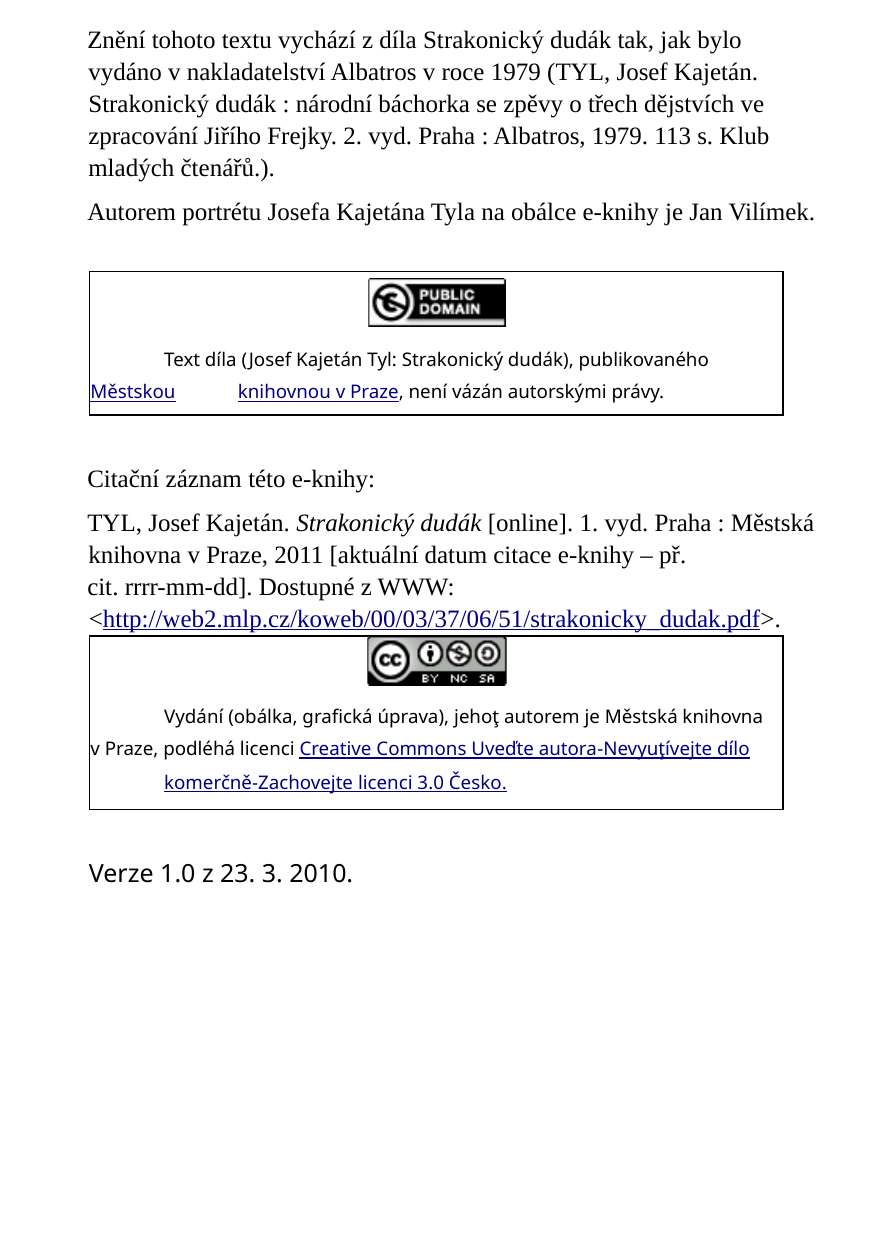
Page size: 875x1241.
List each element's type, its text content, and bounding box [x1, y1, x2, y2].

text Znění tohoto textu vychází z díla Strakonický dudák tak, jak bylo vydáno v nakladatelství Albatros v roce 1979 (TYL, Josef Kajetán. Strakonický dudák : národní báchorka se zpěvy o třech dějstvích ve zpracování Jiřího Frejky. 2. vyd. Praha : Albatros, 1979. 113 s. Klub mladých čtenářů.). [87, 25, 816, 181]
picture [367, 636, 507, 686]
text Verze 1.0 z 23. 3. 2010. [89, 856, 855, 890]
text TYL, Josef Kajetán. Strakonický dudák [online]. 1. vyd. Praha : Městská knihovna v Praze, 2011 [aktuální datum citace e-knihy – př. [87, 508, 816, 569]
text Citační záznam této e-knihy: [87, 464, 816, 493]
table_header Vydání (obálka, grafická úprava), jehoţ autorem je Městská knihovna v Praze, podléhá licenci Creative Commons Uveďte autora-Nevyuţívejte dílo komerčně-Zachovejte licenci 3.0 Česko. [90, 637, 782, 808]
text <http://web2.mlp.cz/koweb/00/03/37/06/51/strakonicky_dudak.pdf>. [89, 604, 855, 633]
picture [368, 278, 506, 327]
text cit. rrrr-mm-dd]. Dostupné z WWW: [87, 572, 816, 601]
text Autorem portrétu Josefa Kajetána Tyla na obálce e-knihy je Jan Vilímek. [87, 197, 816, 226]
table_header Text díla (Josef Kajetán Tyl: Strakonický dudák), publikovaného Městskou knihovnou v Praze, není vázán autorskými právy. [90, 272, 782, 414]
